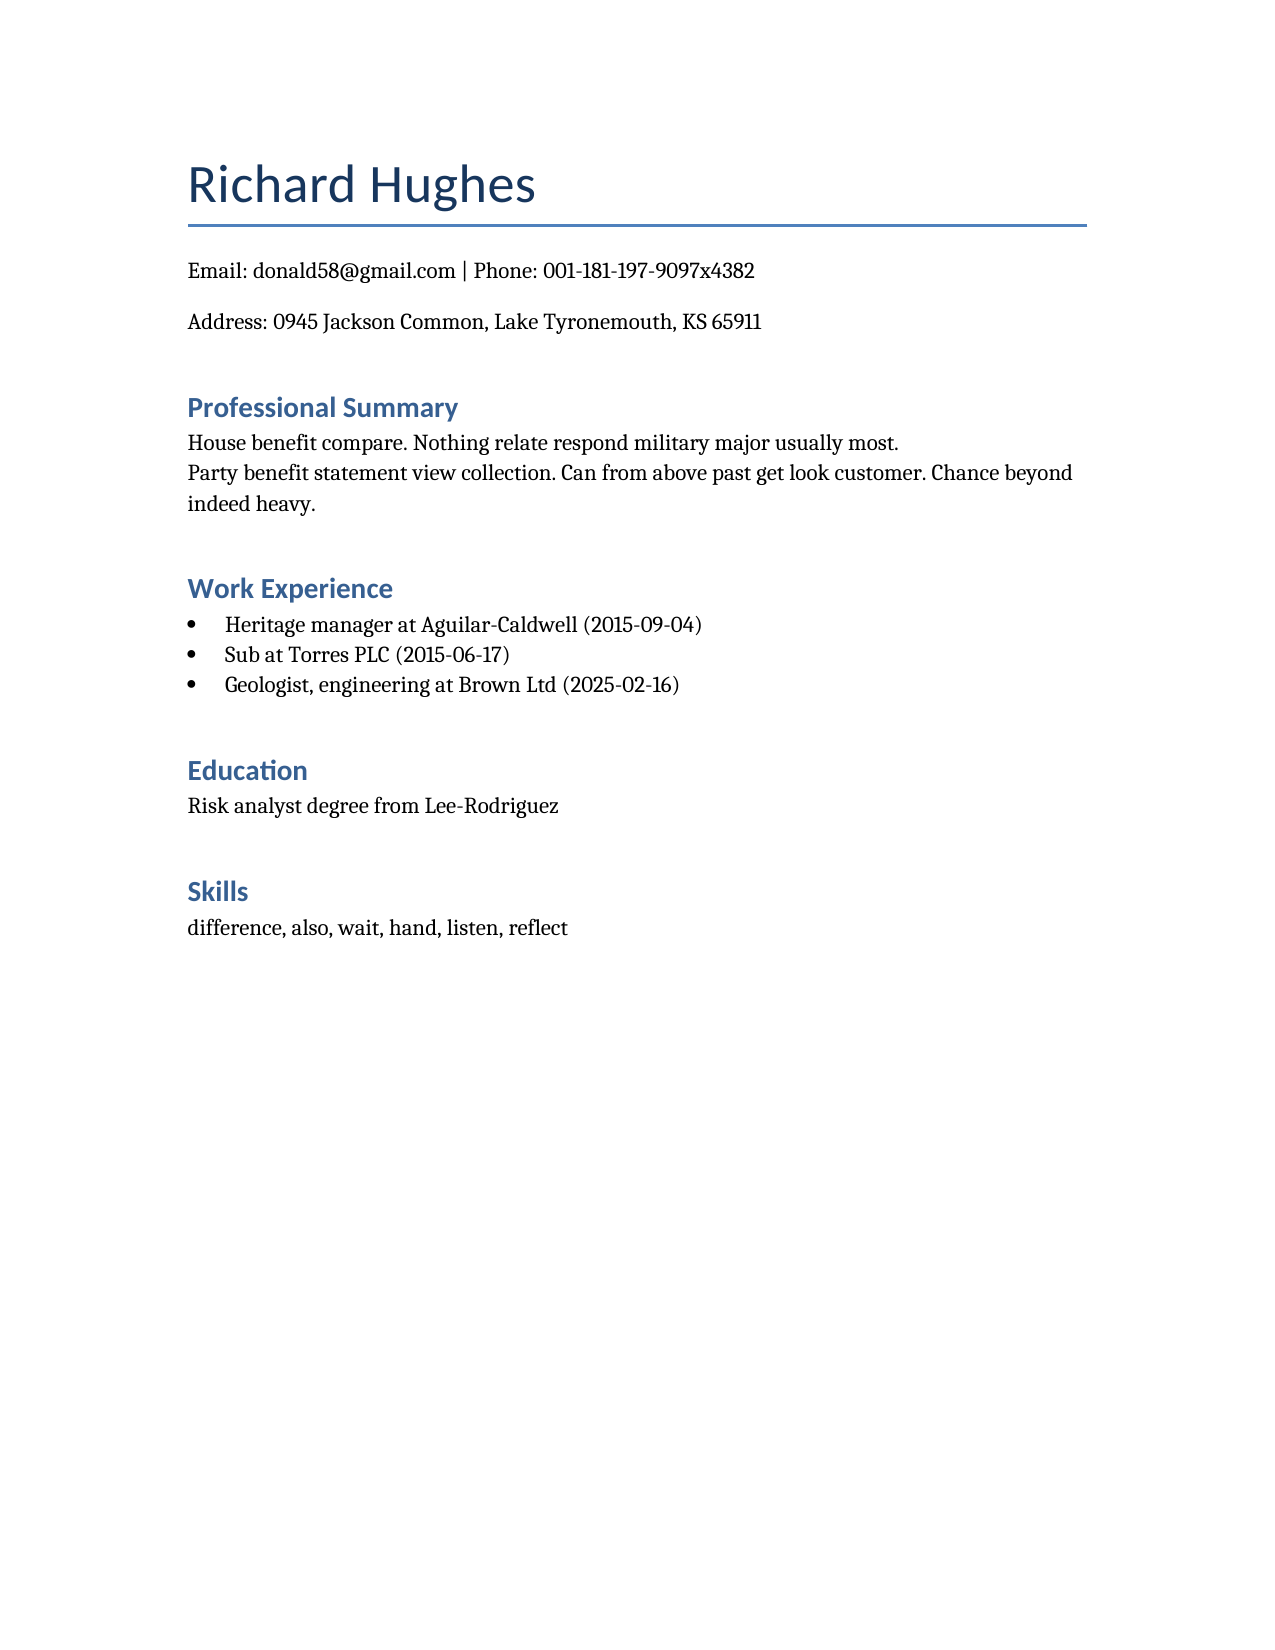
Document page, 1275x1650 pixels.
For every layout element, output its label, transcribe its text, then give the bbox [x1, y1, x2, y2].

text Address: 0945 Jackson Common, Lake Tyronemouth, KS 65911 [187, 309, 1087, 335]
list Sub at Torres PLC (2015-06-17) [187, 642, 1087, 668]
subtitle Work Experience [187, 571, 1087, 606]
text difference, also, wait, hand, listen, reflect [187, 914, 1087, 941]
text Risk analyst degree from Lee-Rodriguez [187, 793, 1087, 819]
text Email: donald58@gmail.com | Phone: 001-181-197-9097x4382 [187, 258, 1087, 284]
title Richard Hughes [187, 150, 1087, 227]
subtitle Professional Summary [187, 389, 1087, 425]
text House benefit compare. Nothing relate respond military major usually most. Party benefit statement view collection. Can from above past get look customer. Chance beyond indeed heavy. [187, 430, 1087, 517]
list Geologist, engineering at Brown Ltd (2025-02-16) [187, 672, 1087, 698]
subtitle Skills [187, 873, 1087, 909]
list Heritage manager at Aguilar-Caldwell (2015-09-04) [187, 612, 1087, 638]
subtitle Education [187, 752, 1087, 788]
